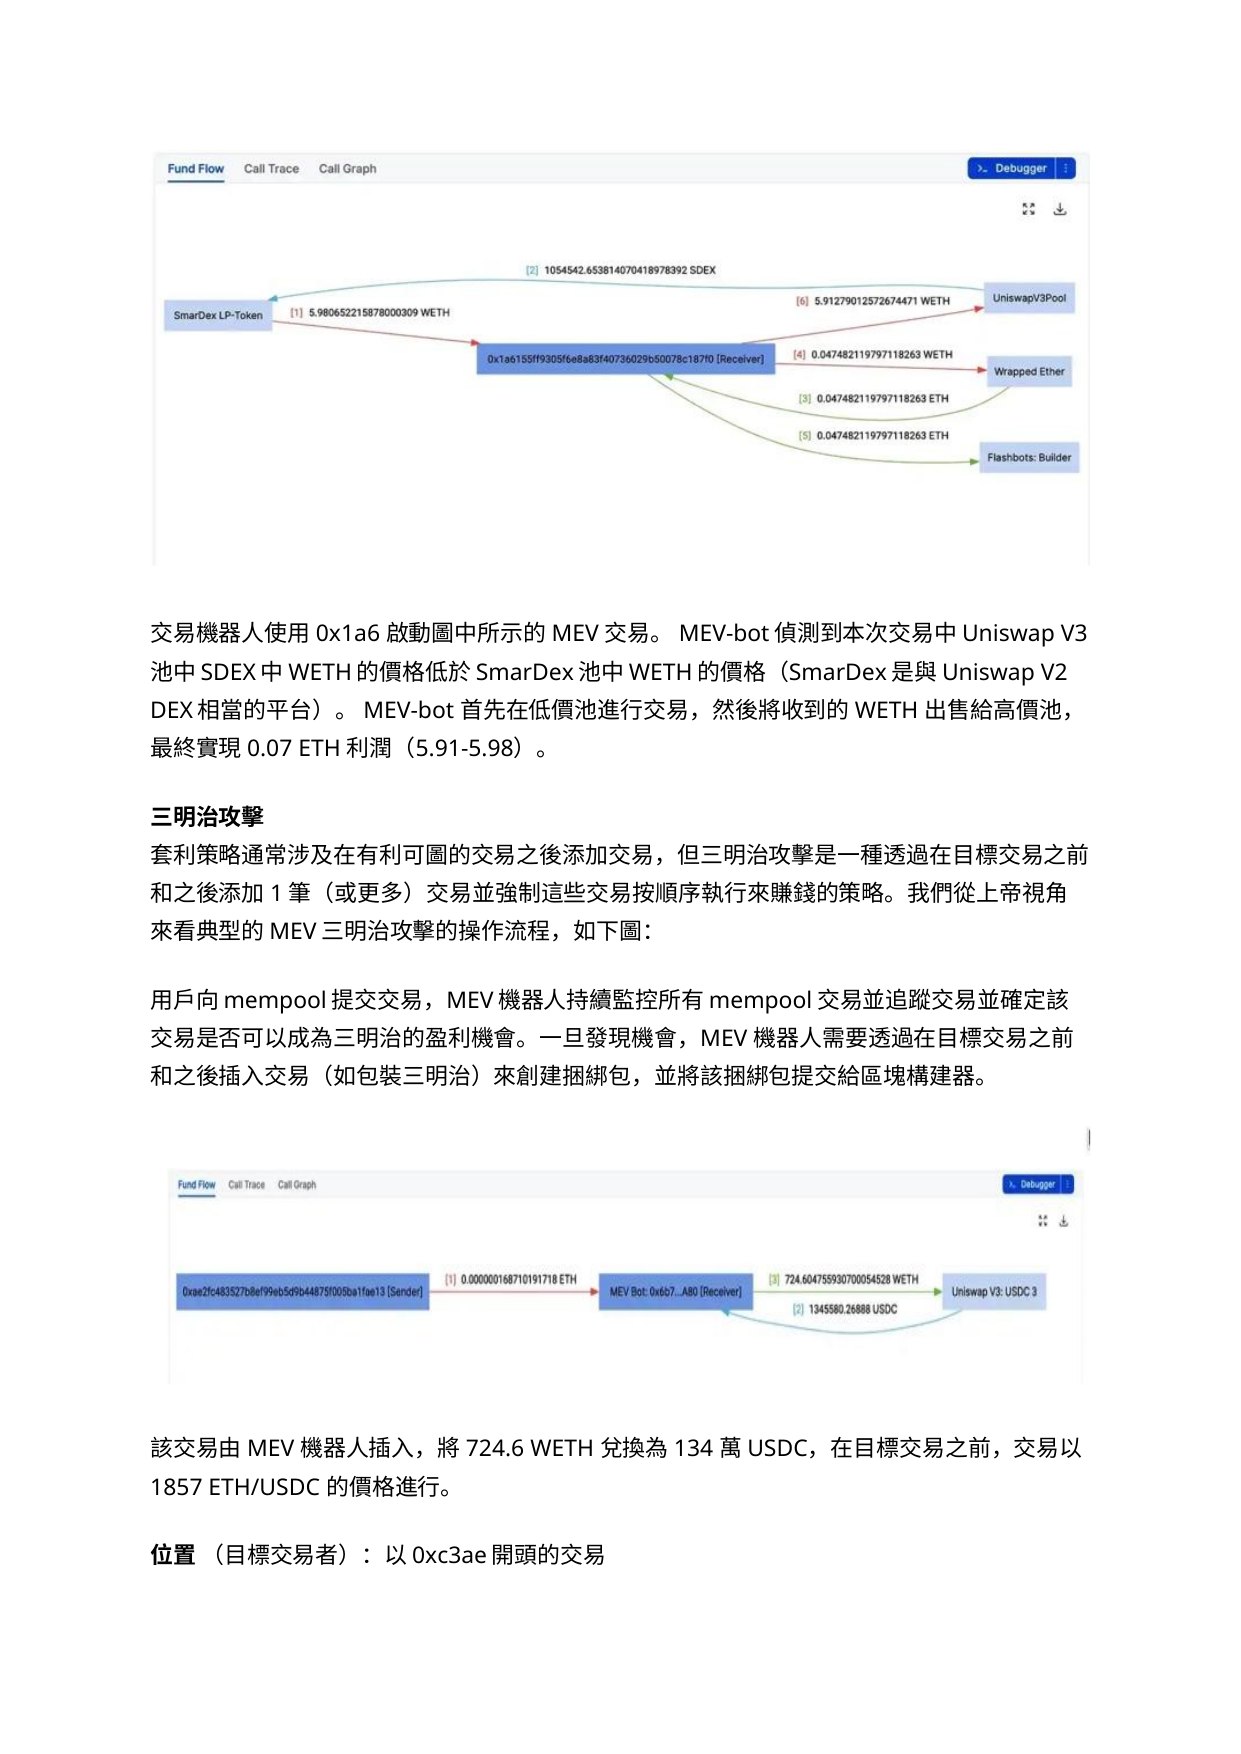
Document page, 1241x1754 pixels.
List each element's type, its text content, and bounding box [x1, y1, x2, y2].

text 該交易由 MEV 機器人插入，將 724.6 WETH 兌換為 134 萬 USDC，在目標交易之前，交易以 1857 ETH/USDC 的價格進行。 [150, 1430, 1090, 1502]
picture [150, 150, 1091, 582]
text 三明治攻擊 [150, 798, 1090, 832]
picture [150, 1126, 1091, 1427]
text 位置 （目標交易者）：以0xc3ae開頭的交易 [150, 1537, 1090, 1570]
text 用戶向mempool提交交易，MEV機器人持續監控所有mempool交易並追蹤交易並確定該交易是否可以成為三明治的盈利機會。一旦發現機會，MEV 機器人需要透過在目標交易之前和之後插入交易（如包裝三明治）來創建捆綁包，並將該捆綁包提交給區塊構建器。 [150, 982, 1090, 1091]
text 交易機器人使用 0x1a6 啟動圖中所示的 MEV 交易。 MEV-bot偵測到本次交易中Uniswap V3池中SDEX中WETH的價格低於SmarDex池中WETH的價格（SmarDex是與Uniswap V2 DEX相當的平台）。 MEV-bot 首先在低價池進行交易，然後將收到的 WETH 出售給高價池，最終實現 0.07 ETH 利潤（5.91-5.98）。 [150, 615, 1090, 763]
text 套利策略通常涉及在有利可圖的交易之後添加交易，但三明治攻擊是一種透過在目標交易之前和之後添加 1 筆（或更多）交易並強制這些交易按順序執行來賺錢的策略。我們從上帝視角來看典型的MEV三明治攻擊的操作流程，如下圖： [150, 837, 1090, 946]
